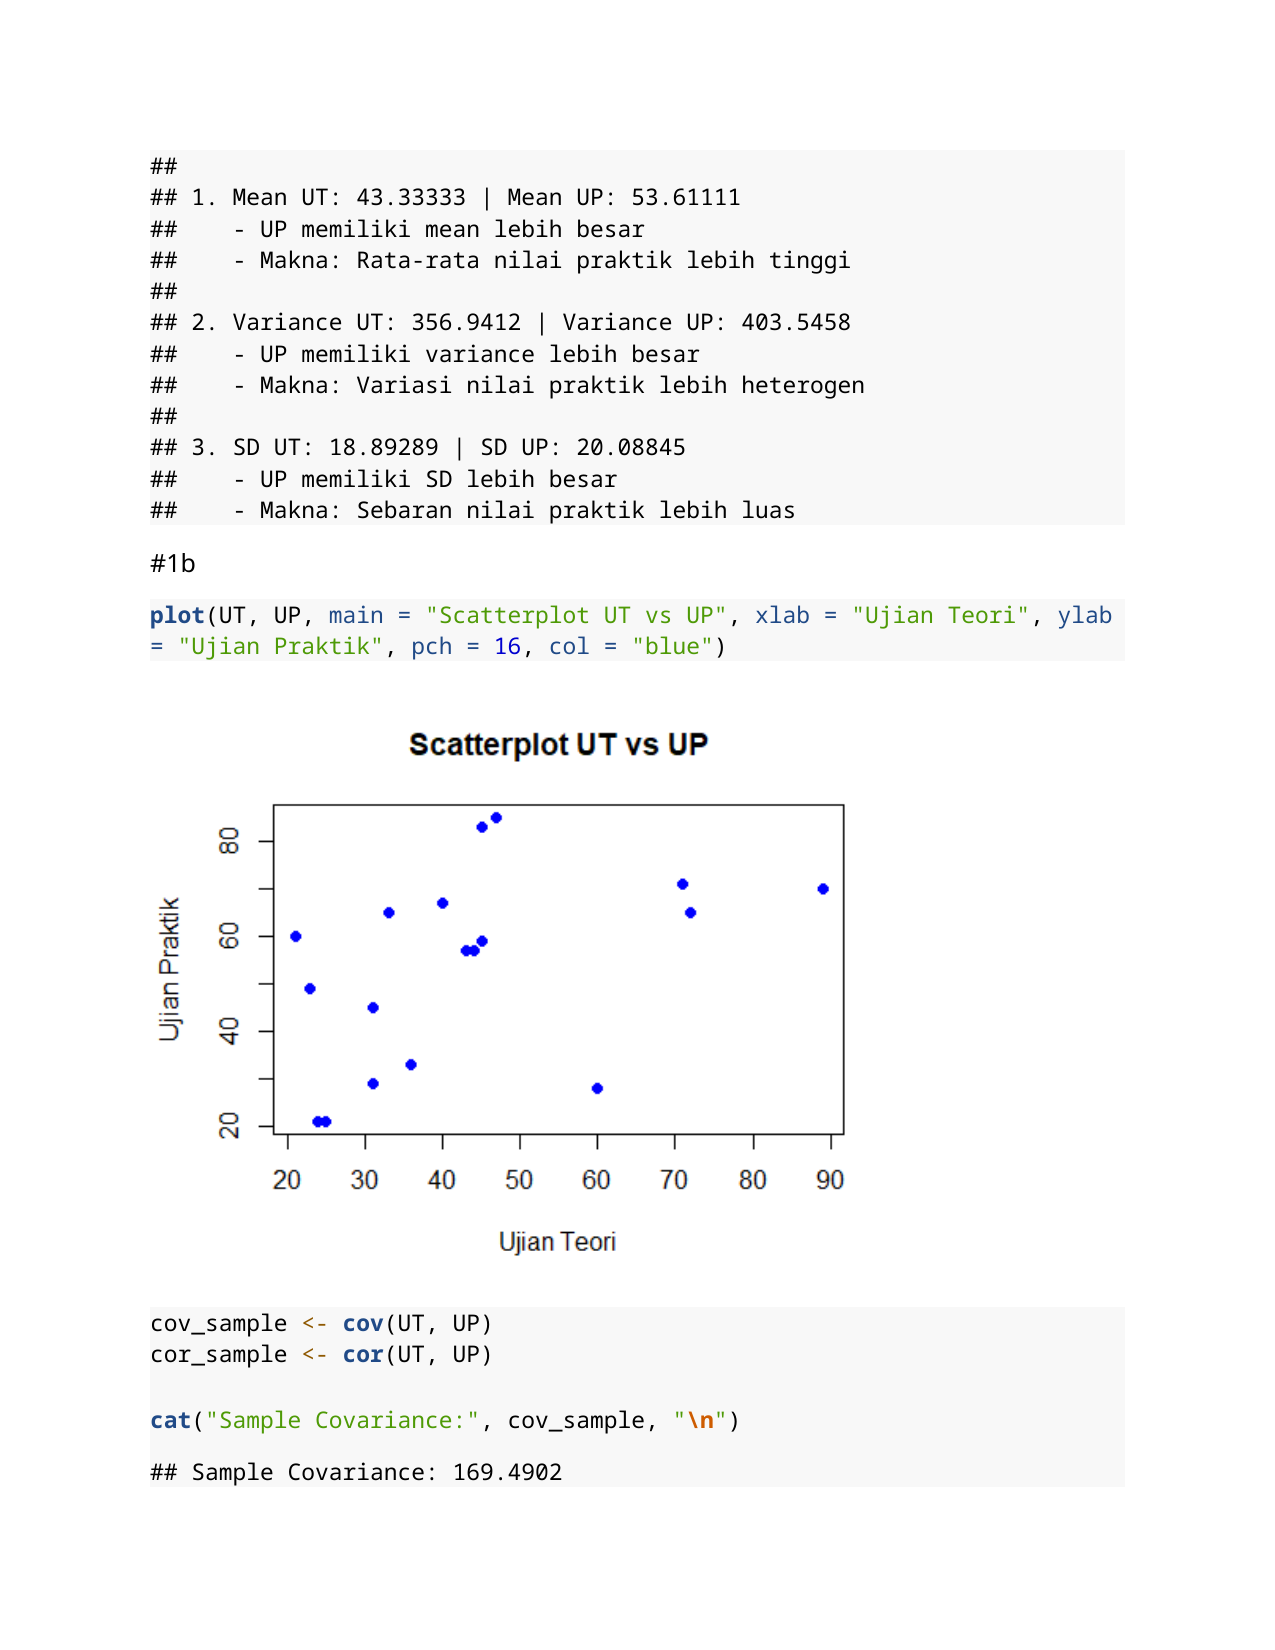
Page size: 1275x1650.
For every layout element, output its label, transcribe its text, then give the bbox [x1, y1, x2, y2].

text cov_sample <- cov(UT, UP) cor_sample <- cor(UT, UP) cat("Sample Covariance:", cov_sample, "\n") [150, 1307, 1125, 1435]
text ## ## 1. Mean UT: 43.33333 | Mean UP: 53.61111 ## - UP memiliki mean lebih besar ## - Makna: Rata-rata nilai praktik lebih tinggi ## ## 2. Variance UT: 356.9412 | Variance UP: 403.5458 ## - UP memiliki variance lebih besar ## - Makna: Variasi nilai praktik lebih heterogen ## ## 3. SD UT: 18.89289 | SD UP: 20.08845 ## - UP memiliki SD lebih besar ## - Makna: Sebaran nilai praktik lebih luas [150, 150, 1125, 525]
text plot(UT, UP, main = "Scatterplot UT vs UP", xlab = "Ujian Teori", ylab = "Ujian Praktik", pch = 16, col = "blue") [727, 599, 1125, 661]
text #1b [150, 546, 1125, 580]
text ## Sample Covariance: 169.4902 [150, 1456, 1125, 1487]
picture [150, 682, 908, 1289]
